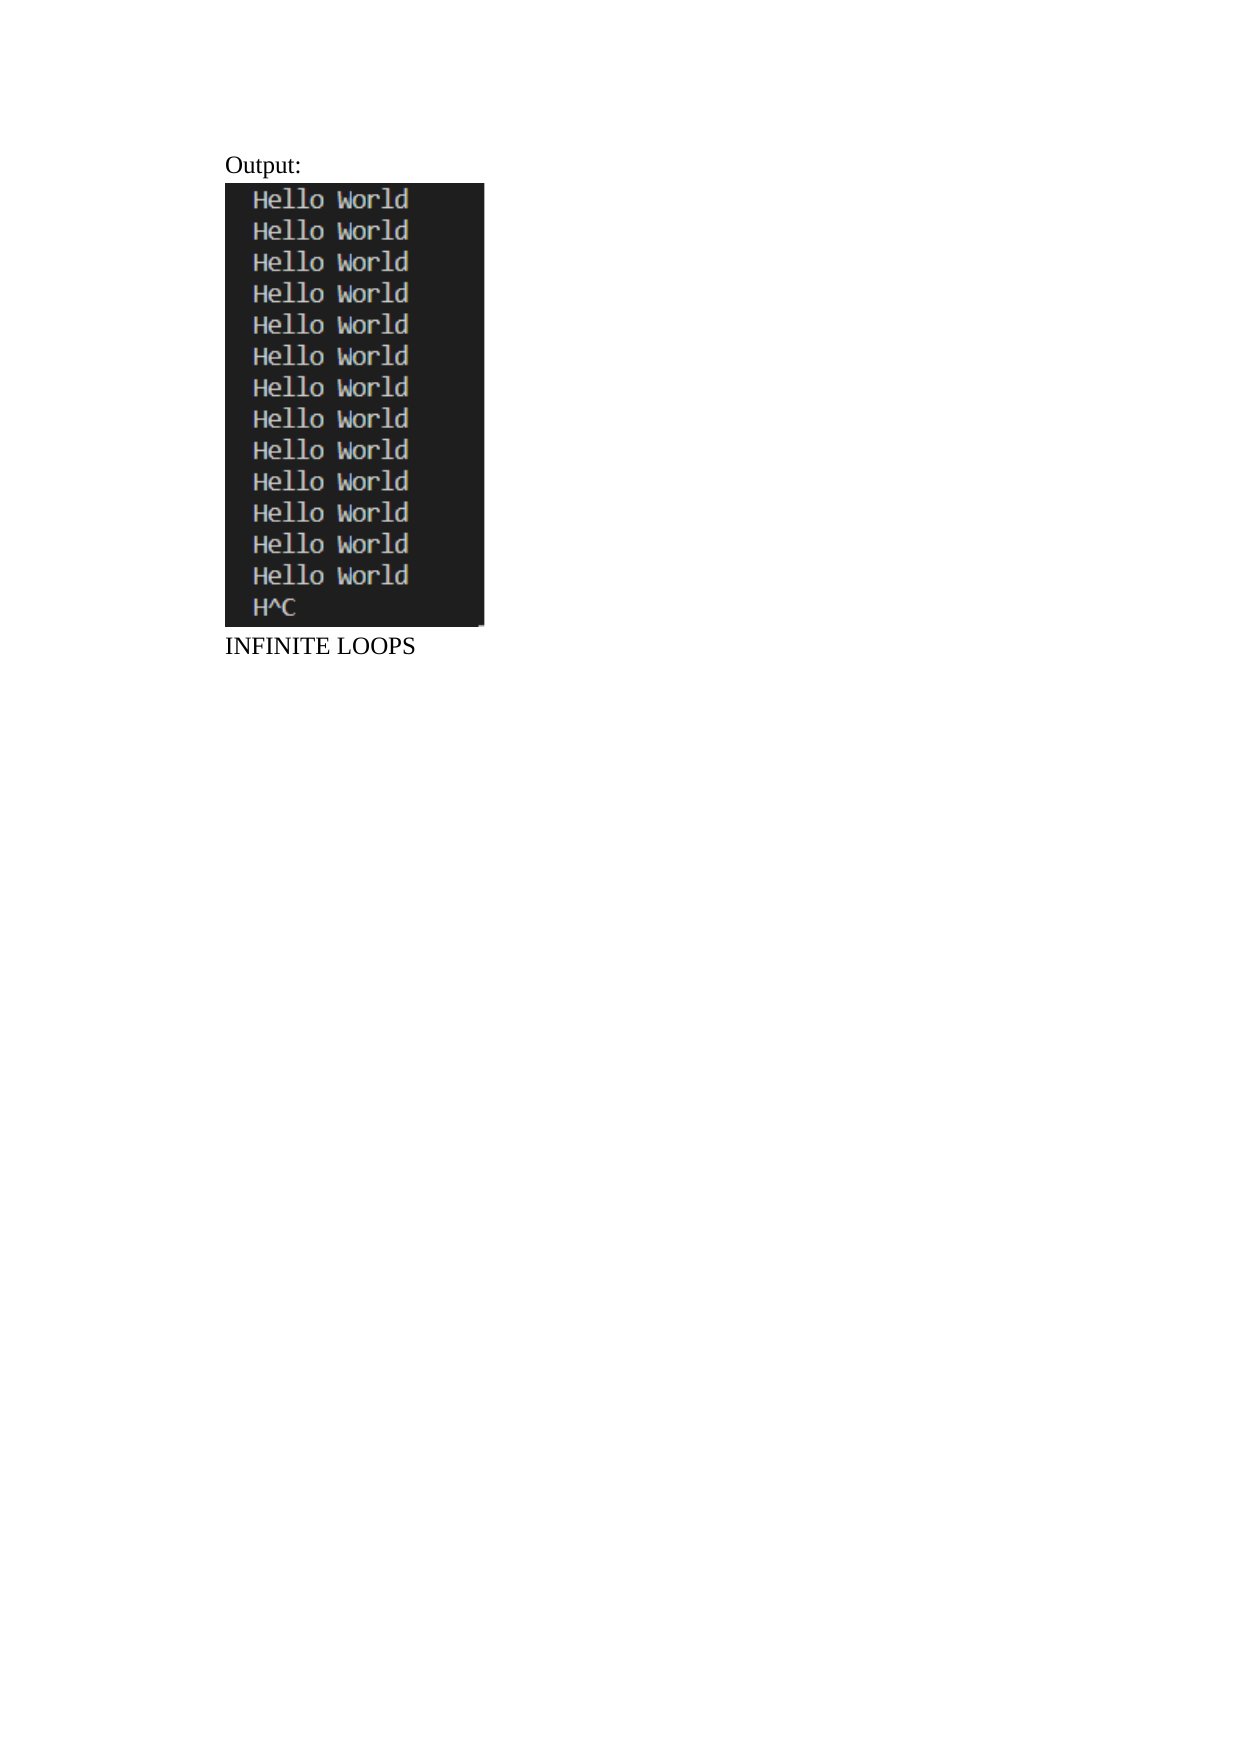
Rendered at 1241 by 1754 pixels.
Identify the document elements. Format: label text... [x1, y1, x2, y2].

list Output: [225, 150, 1090, 179]
list INFINITE LOOPS [225, 631, 1090, 660]
picture [225, 183, 485, 627]
